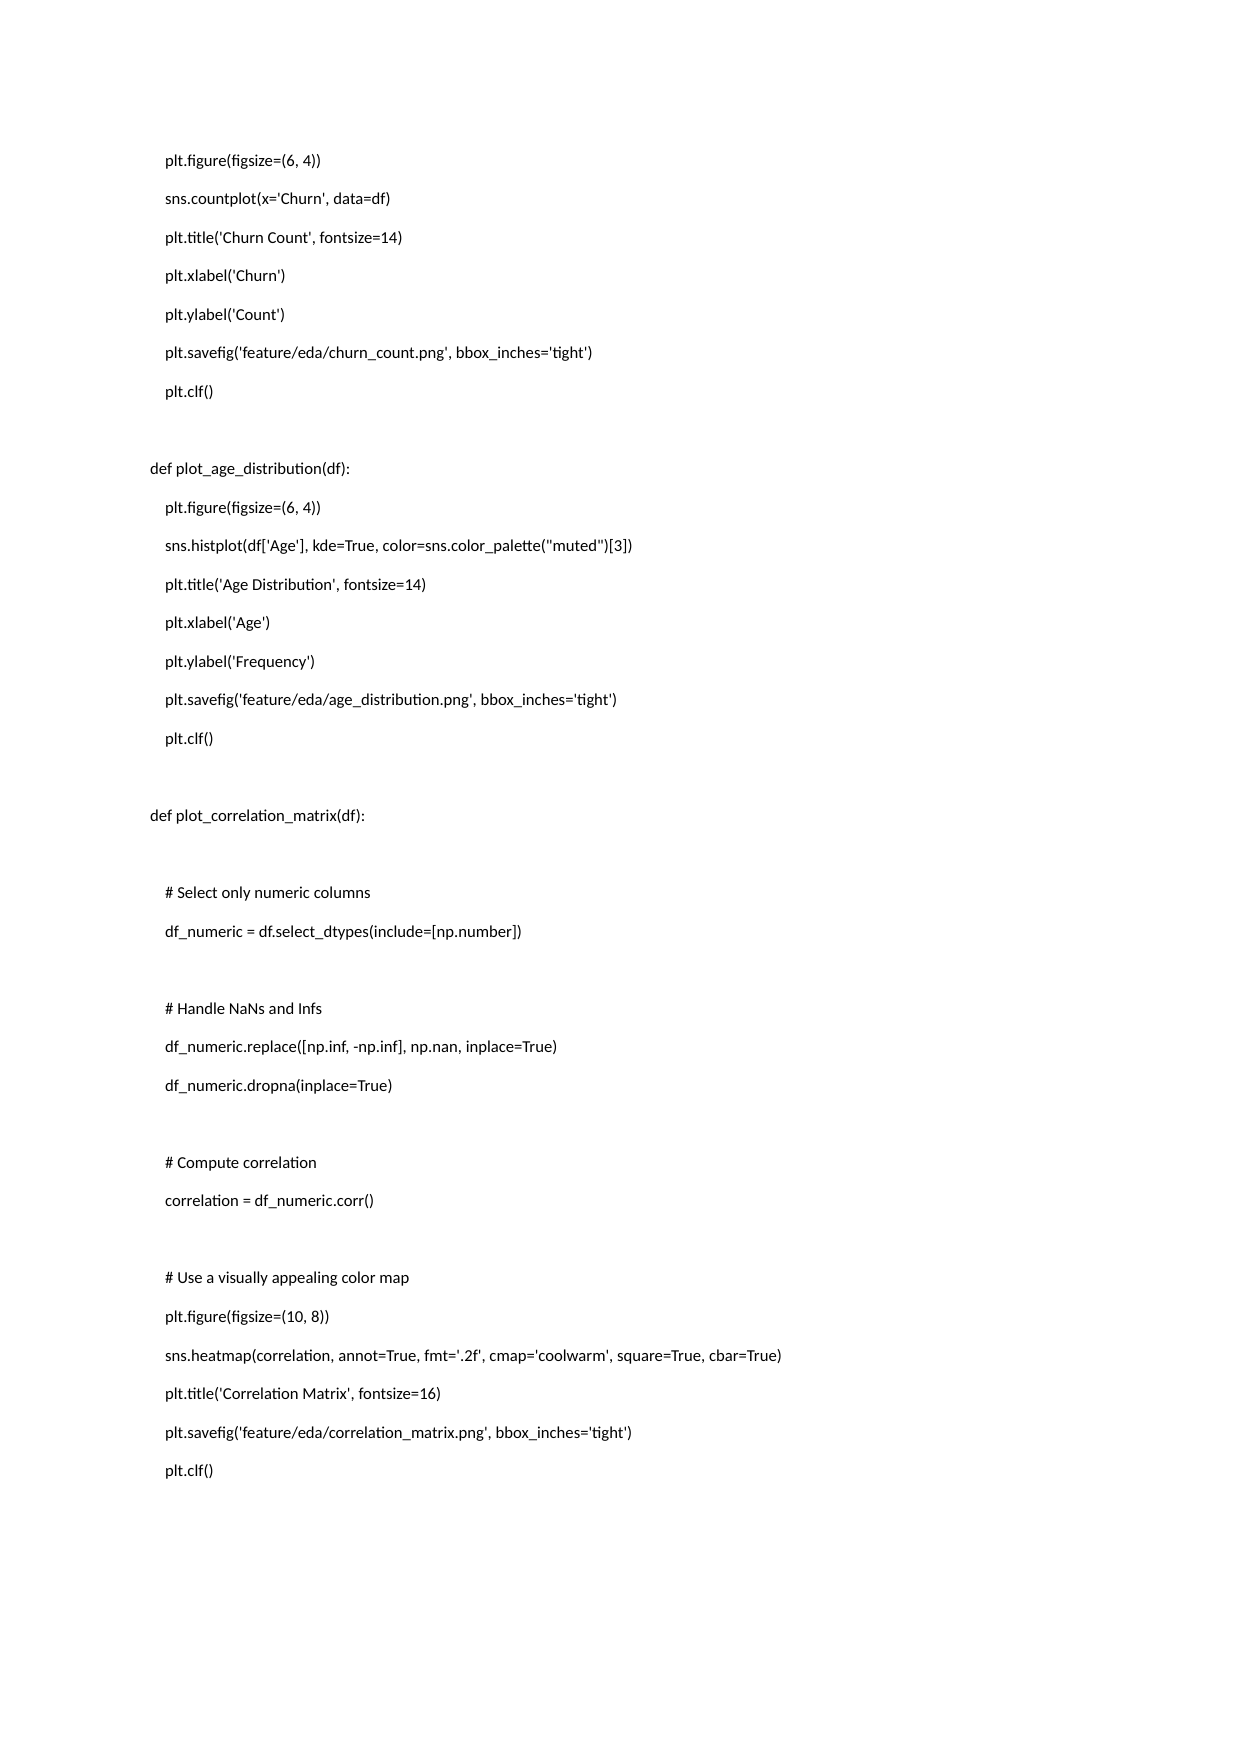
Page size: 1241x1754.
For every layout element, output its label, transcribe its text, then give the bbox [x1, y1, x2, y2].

text correlation = df_numeric.corr() [150, 1191, 1090, 1211]
text plt.ylabel('Frequency') [150, 651, 1090, 671]
text # Use a visually appealing color map [150, 1268, 1090, 1288]
text plt.xlabel('Age') [150, 612, 1090, 633]
text plt.ylabel('Count') [150, 304, 1090, 324]
text df_numeric.replace([np.inf, -np.inf], np.nan, inplace=True) [150, 1036, 1090, 1057]
text plt.title('Churn Count', fontsize=14) [150, 227, 1090, 247]
text plt.figure(figsize=(6, 4)) [150, 497, 1090, 517]
text df_numeric = df.select_dtypes(include=[np.number]) [150, 921, 1090, 941]
text plt.figure(figsize=(6, 4)) [150, 150, 1090, 170]
text # Compute correlation [150, 1152, 1090, 1172]
text plt.title('Correlation Matrix', fontsize=16) [150, 1383, 1090, 1404]
text sns.histplot(df['Age'], kde=True, color=sns.color_palette("muted")[3]) [150, 535, 1090, 556]
text plt.savefig('feature/eda/churn_count.png', bbox_inches='tight') [150, 343, 1090, 363]
text def plot_correlation_matrix(df): [150, 805, 1090, 826]
text df_numeric.dropna(inplace=True) [150, 1075, 1090, 1095]
text # Select only numeric columns [150, 882, 1090, 903]
text plt.clf() [150, 1460, 1090, 1481]
text plt.savefig('feature/eda/age_distribution.png', bbox_inches='tight') [150, 689, 1090, 710]
text # Handle NaNs and Infs [150, 998, 1090, 1018]
text plt.figure(figsize=(10, 8)) [150, 1306, 1090, 1327]
text sns.heatmap(correlation, annot=True, fmt='.2f', cmap='coolwarm', square=True, cbar=True) [150, 1345, 1090, 1365]
text plt.clf() [150, 728, 1090, 748]
text sns.countplot(x='Churn', data=df) [150, 188, 1090, 209]
text def plot_age_distribution(df): [150, 458, 1090, 479]
text plt.clf() [150, 381, 1090, 402]
text plt.xlabel('Churn') [150, 266, 1090, 286]
text plt.savefig('feature/eda/correlation_matrix.png', bbox_inches='tight') [150, 1422, 1090, 1442]
text plt.title('Age Distribution', fontsize=14) [150, 574, 1090, 594]
